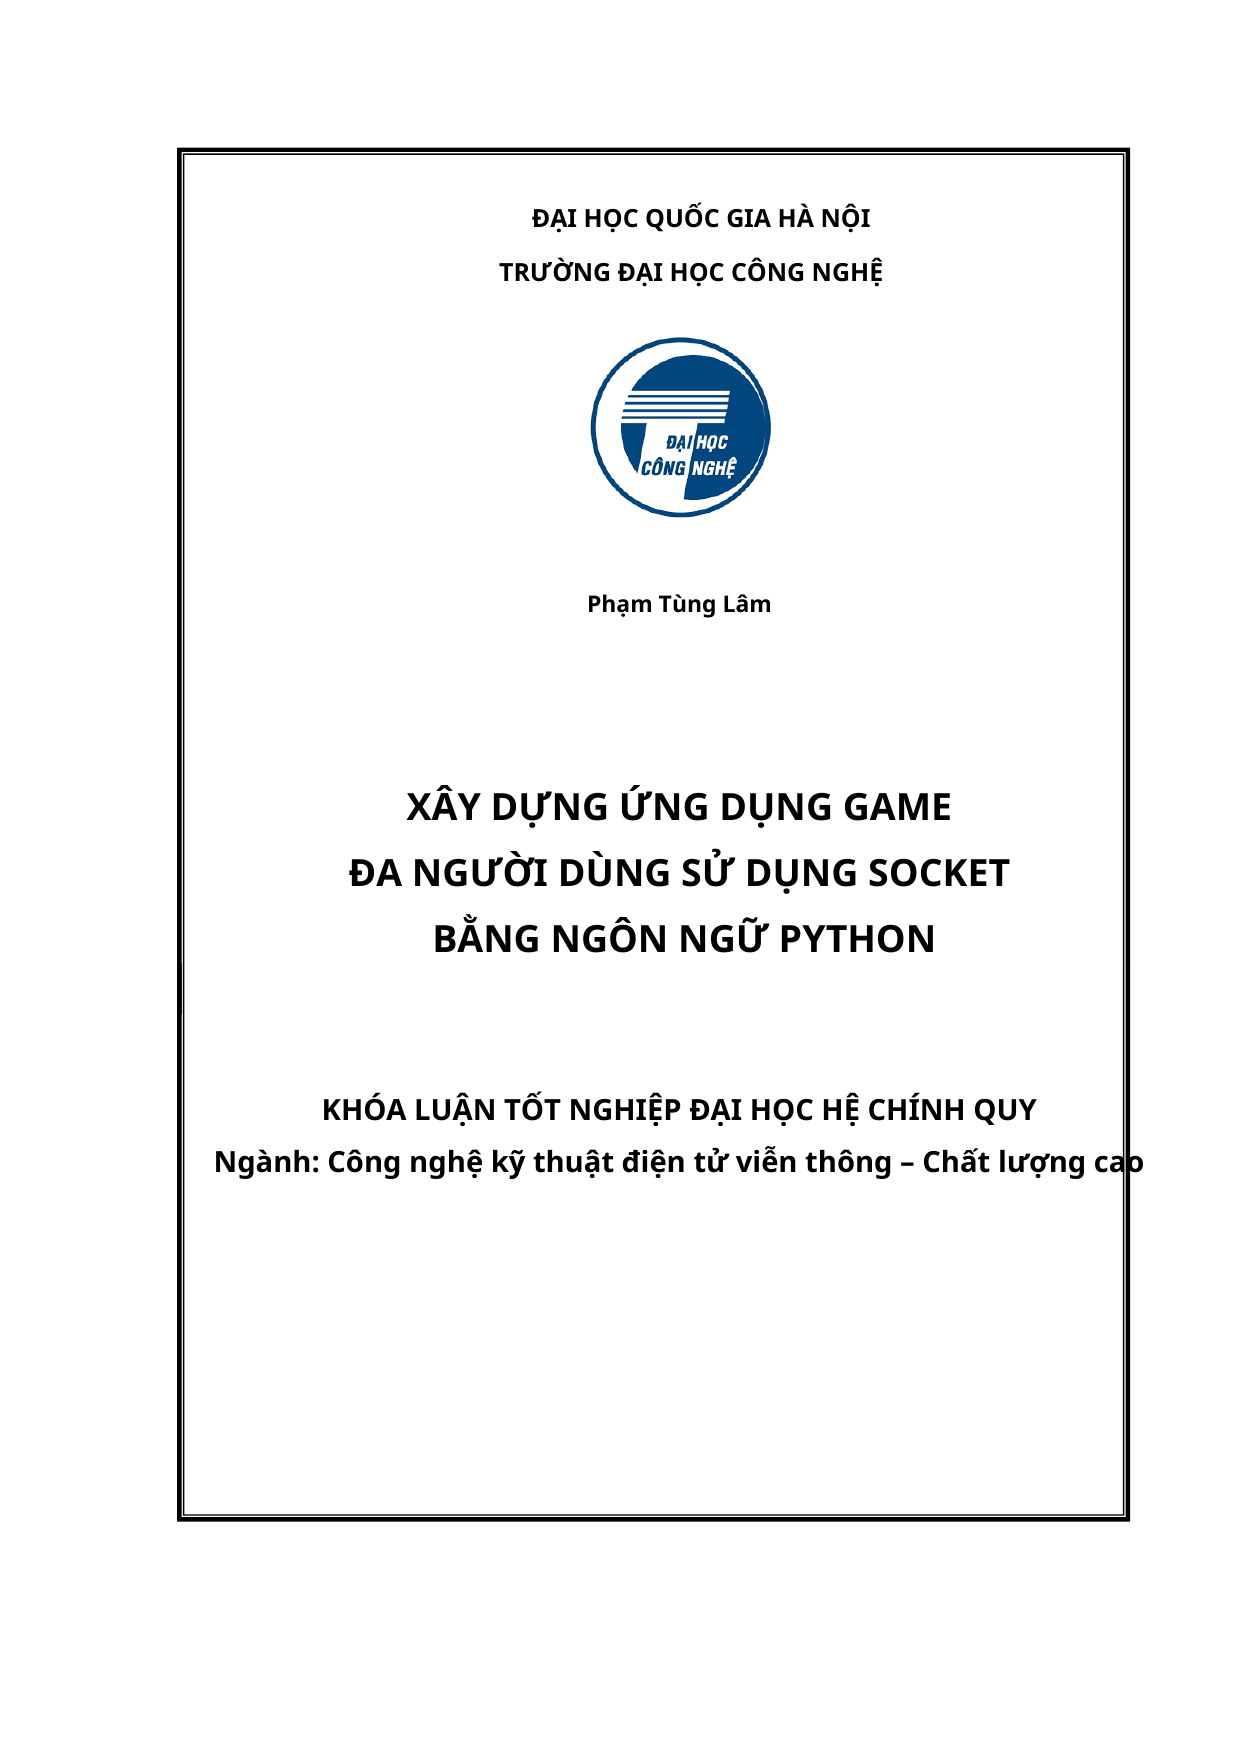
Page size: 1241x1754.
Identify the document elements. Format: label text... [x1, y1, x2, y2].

picture [589, 335, 772, 518]
text TRƯỜNG ĐẠI HỌC CÔNG NGHỆ [177, 254, 1113, 289]
text KHÓA LUẬN TỐT NGHIỆP ĐẠI HỌC HỆ CHÍNH QUY [177, 1089, 1122, 1128]
text Ngành: Công nghệ kỹ thuật điện tử viễn thông – Chất lượng cao [177, 1141, 1122, 1181]
text ĐẠI HỌC QUỐC GIA HÀ NỘI [177, 201, 1113, 235]
text Phạm Tùng Lâm [177, 588, 1113, 619]
text XÂY DỰNG ỨNG DỤNG GAME [295, 780, 1122, 831]
text BẰNG NGÔN NGỮ PYTHON [295, 913, 1122, 964]
text ĐA NGƯỜI DÙNG SỬ DỤNG SOCKET [295, 846, 1122, 897]
